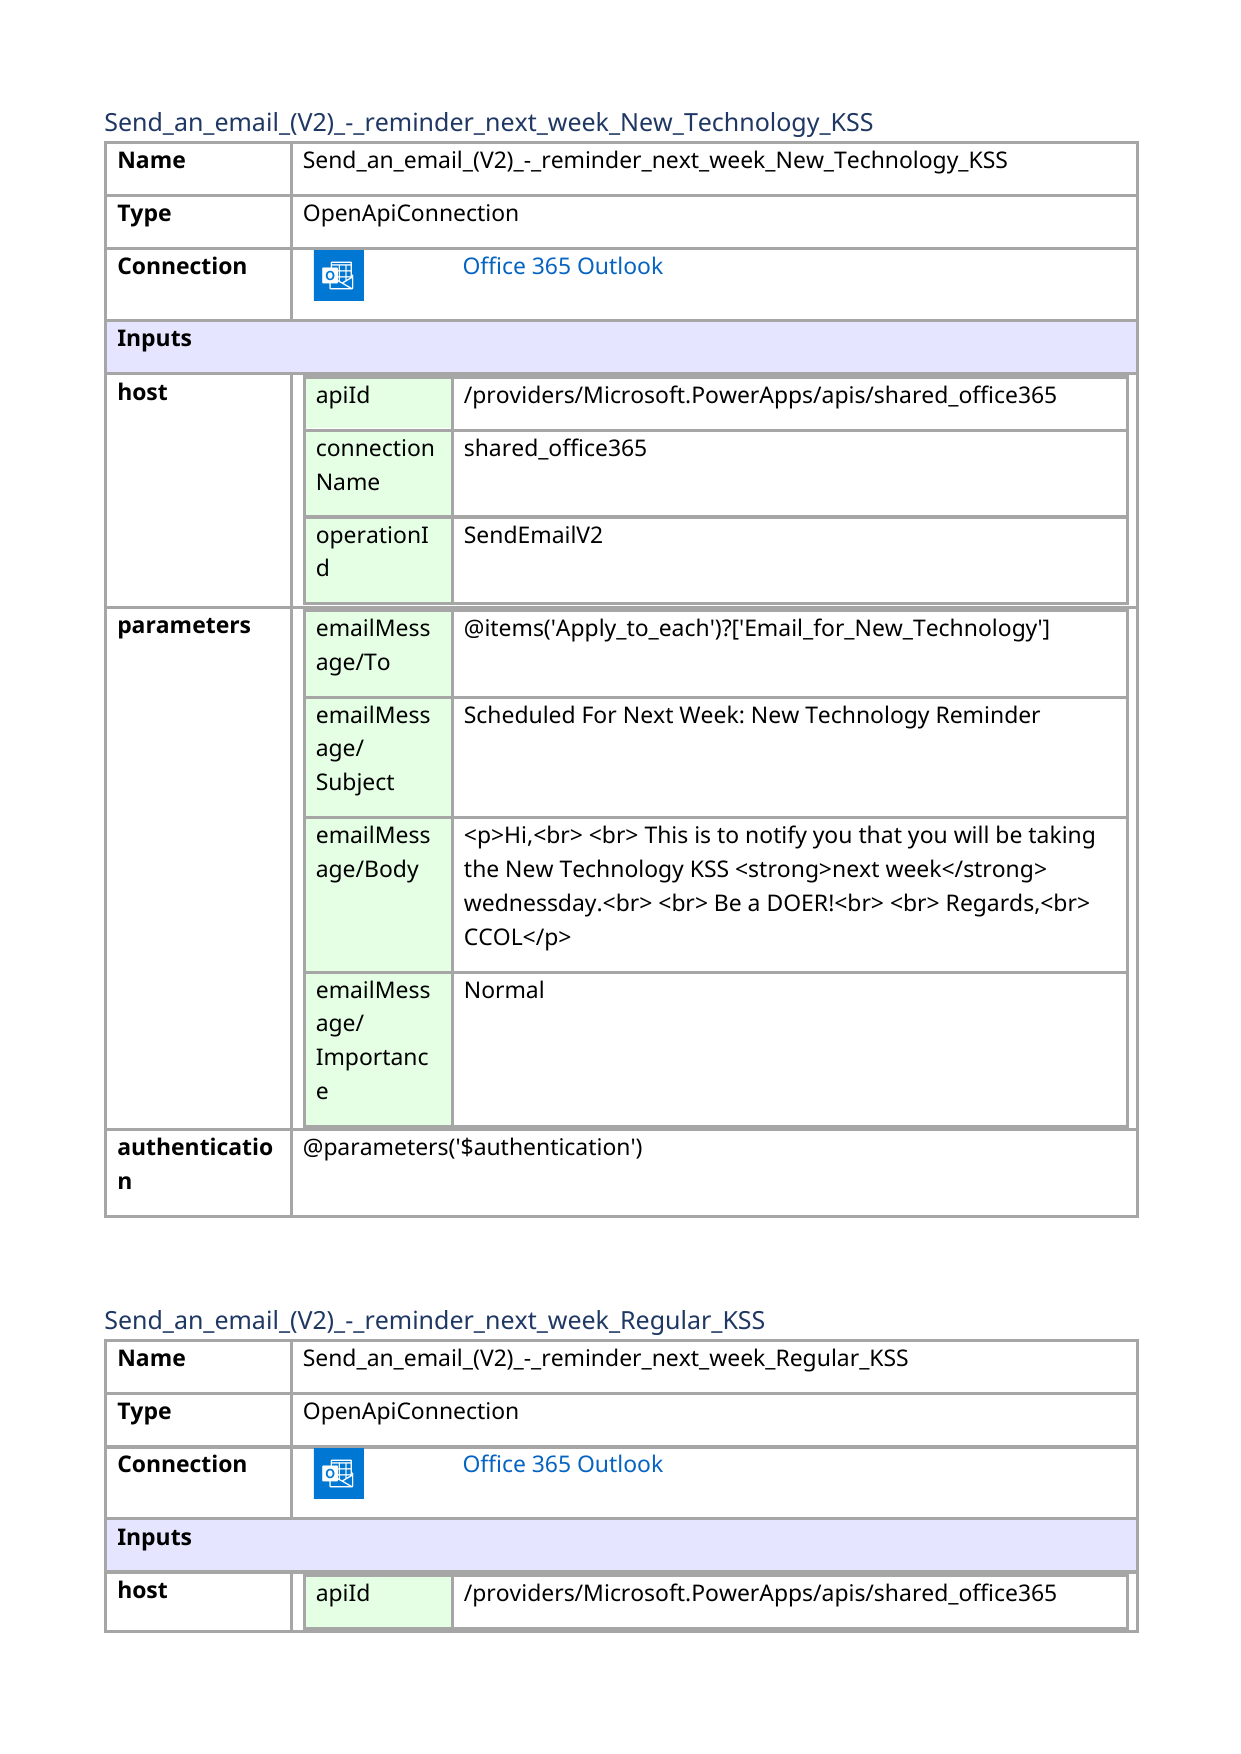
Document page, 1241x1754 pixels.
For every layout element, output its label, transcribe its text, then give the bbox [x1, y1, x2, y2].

table_cell [454, 699, 1126, 816]
table_cell [1129, 609, 1136, 1128]
subtitle Send_an_email_(V2)_-_reminder_next_week_Regular_KSS [104, 1302, 1136, 1336]
table_cell host [107, 1574, 290, 1630]
table_cell [454, 612, 1126, 696]
table_cell [293, 250, 1136, 319]
table_cell [293, 1449, 1136, 1517]
table_cell [293, 1574, 303, 1630]
table_cell Connection [107, 1449, 290, 1517]
table_cell [293, 375, 1136, 606]
table_cell parameters [107, 609, 290, 1128]
table_header Name [107, 144, 290, 194]
table_cell host [107, 375, 290, 606]
table_cell [293, 609, 303, 1128]
table_cell [454, 1577, 1126, 1627]
table_cell Inputs [107, 1520, 1136, 1570]
table_cell Type [107, 197, 290, 247]
table_cell Type [107, 1395, 290, 1445]
subtitle Send_an_email_(V2)_-_reminder_next_week_New_Technology_KSS [104, 104, 1136, 138]
table_cell @parameters('$authentication') [293, 1131, 1136, 1215]
table_cell [454, 974, 1126, 1125]
table_header Send_an_email_(V2)_-_reminder_next_week_Regular_KSS [293, 1342, 1136, 1392]
table_cell Connection [107, 250, 290, 319]
table_cell [1129, 1574, 1136, 1630]
table_cell Inputs [107, 322, 1136, 372]
table_cell OpenApiConnection [293, 1395, 1136, 1445]
table_header Name [107, 1342, 290, 1392]
table_cell OpenApiConnection [293, 197, 1136, 247]
table_cell authentication [107, 1131, 290, 1215]
table_header Send_an_email_(V2)_-_reminder_next_week_New_Technology_KSS [293, 144, 1136, 194]
table_cell [454, 819, 1126, 971]
